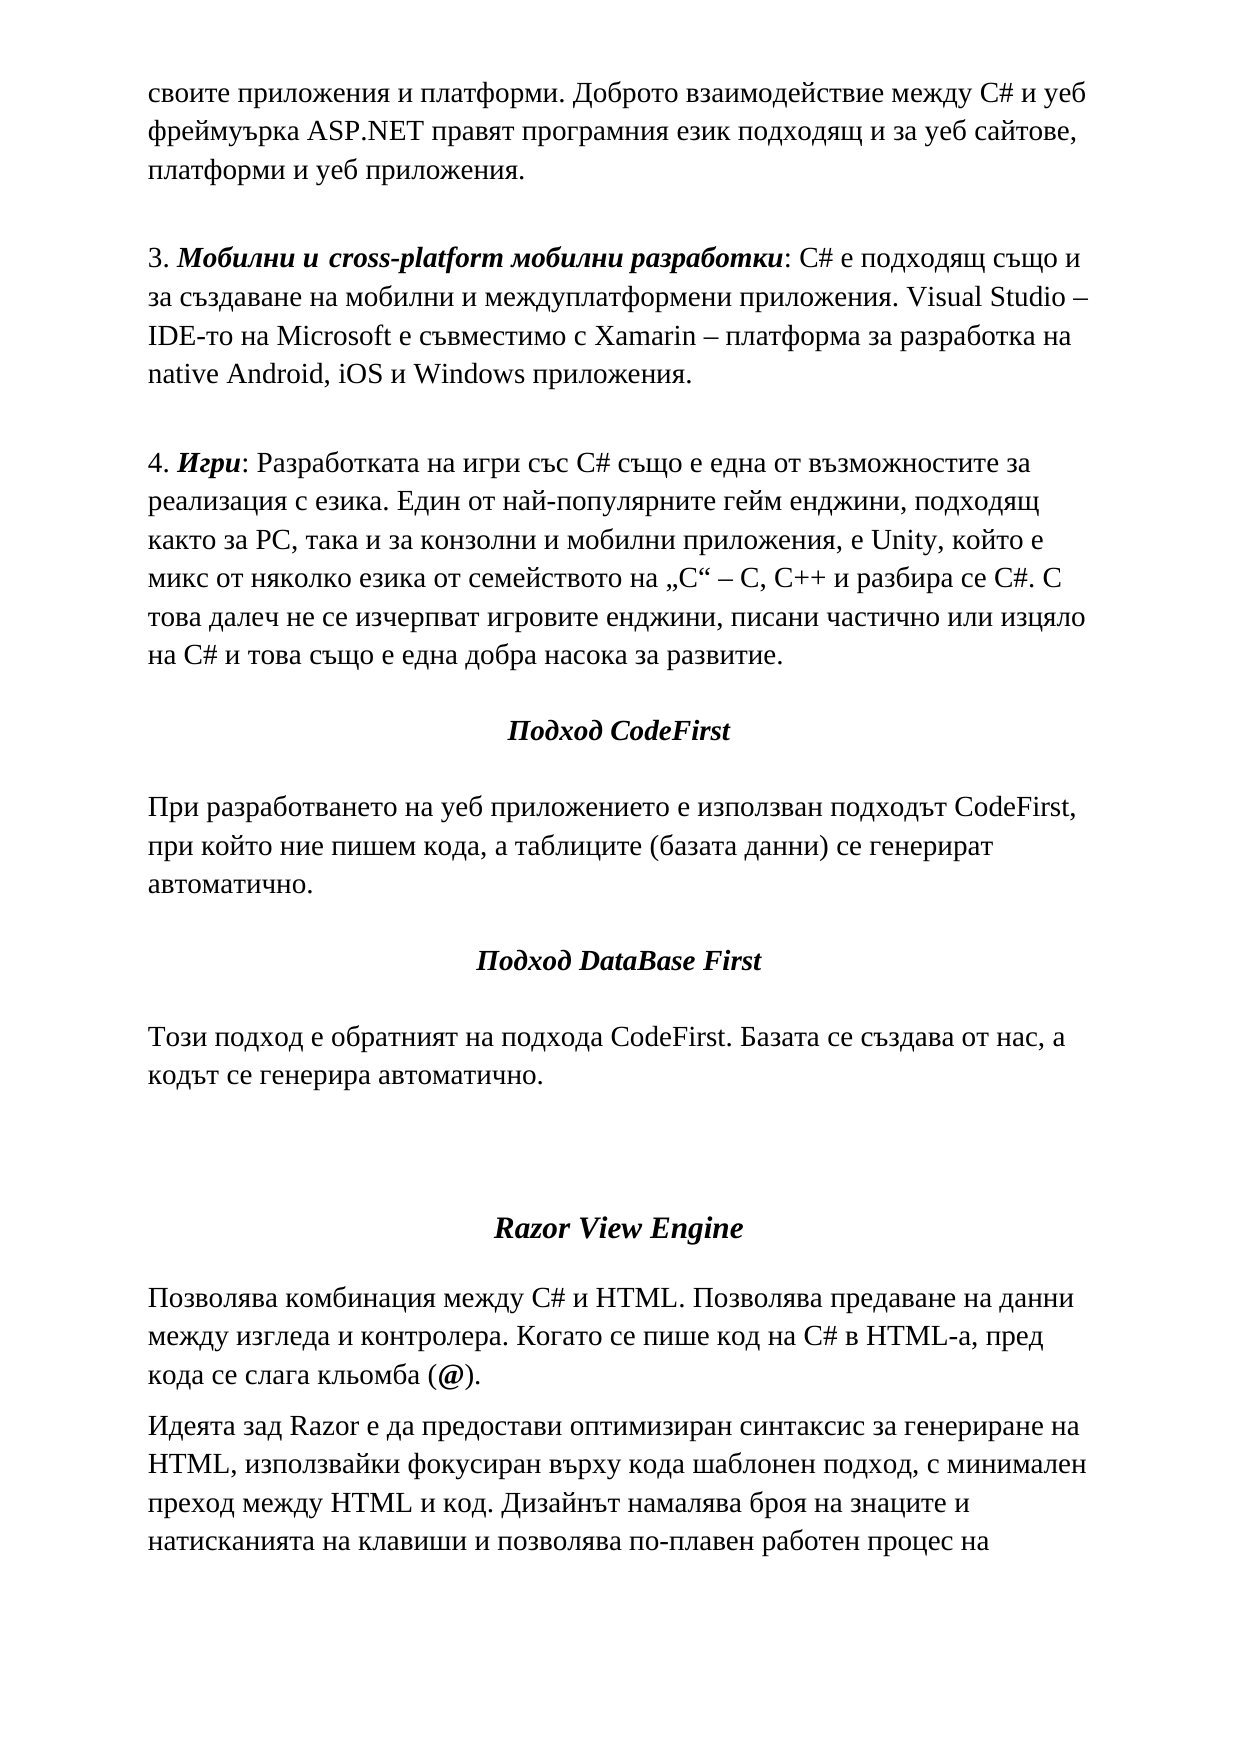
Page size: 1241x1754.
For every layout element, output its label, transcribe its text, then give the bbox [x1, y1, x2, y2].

text При разработването на уеб приложението е използван подходът CodeFirst, при който ние пишем кода, а таблиците (базата данни) се генерират автоматично. [148, 789, 1093, 900]
text Този подход е обратният на подхода CodeFirst. Базата се създава от нас, а кодът се генерира автоматично. [148, 1019, 1093, 1091]
text 4. Игри: Разработката на игри със C# също е една от възможностите за реализация с езика. Един от най-популярните гейм енджини, подходящ както за PC, така и за конзолни и мобилни приложения, е Unity, който е микс от няколко езика от семейството на „С“ – С, С++ и разбира се С#. С това далеч не се изчерпват игровите енджини, писани частично или изцяло на C# и това също е една добра насока за развитие. [148, 445, 1093, 671]
text Позволява комбинация между C# и HTML. Позволява предаване на данни между изгледа и контролера. Когато се пише код на C# в HTML-а, пред кода се слага кльомба (@). [148, 1280, 1093, 1390]
text Подход CodeFirst [148, 713, 1093, 747]
text Razor View Engine [148, 1209, 1093, 1245]
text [148, 75, 1093, 186]
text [148, 1408, 1093, 1557]
text Подход DataBase First [148, 943, 1093, 976]
text 3. Мобилни и cross-platform мобилни разработки: C# е подходящ също и за създаване на мобилни и междуплатформени приложения. Visual Studio – IDE-то на Microsoft e съвместимо с Xamarin – платформа за разработка на native Android, iOS и Windows приложения. [148, 241, 1093, 390]
